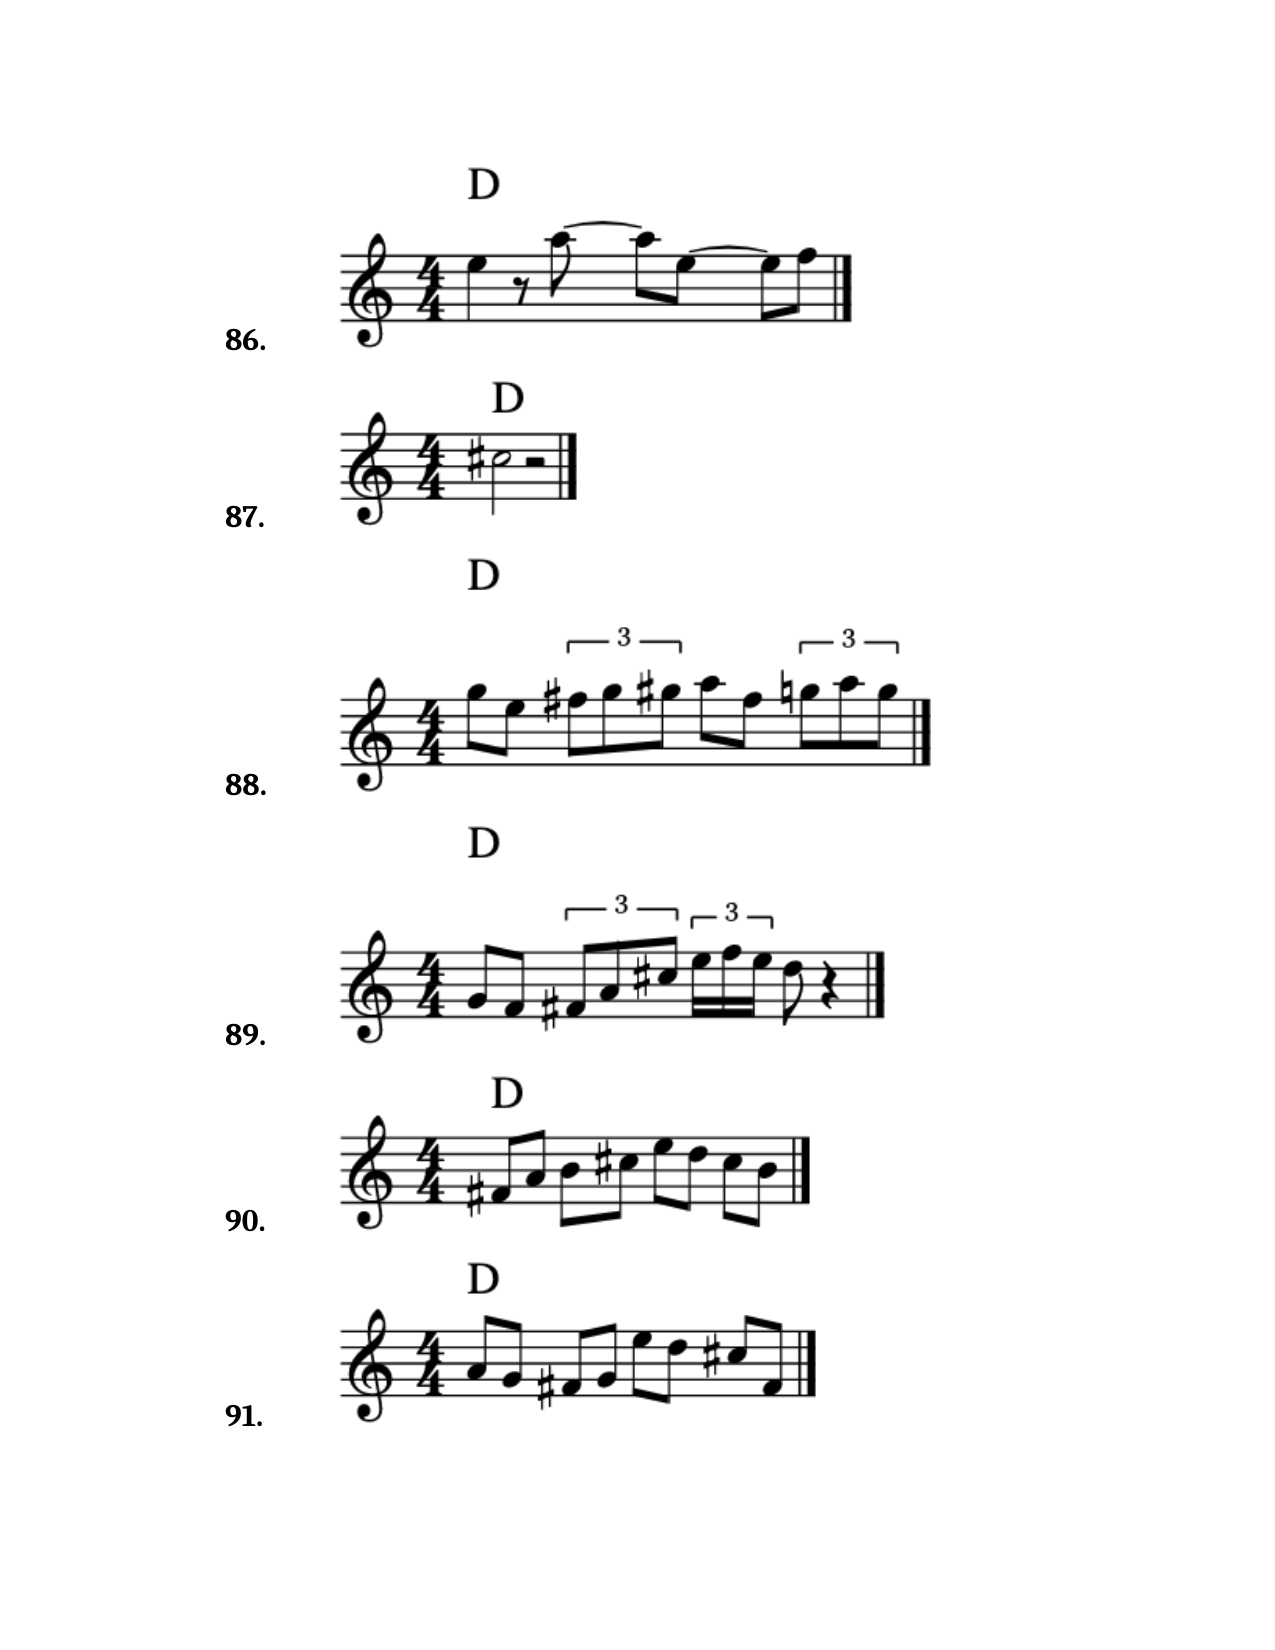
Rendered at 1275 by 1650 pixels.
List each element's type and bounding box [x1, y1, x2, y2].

picture [337, 1244, 819, 1426]
picture [337, 1058, 813, 1232]
picture [337, 150, 855, 350]
picture [337, 540, 934, 795]
picture [337, 808, 888, 1046]
picture [337, 363, 580, 528]
